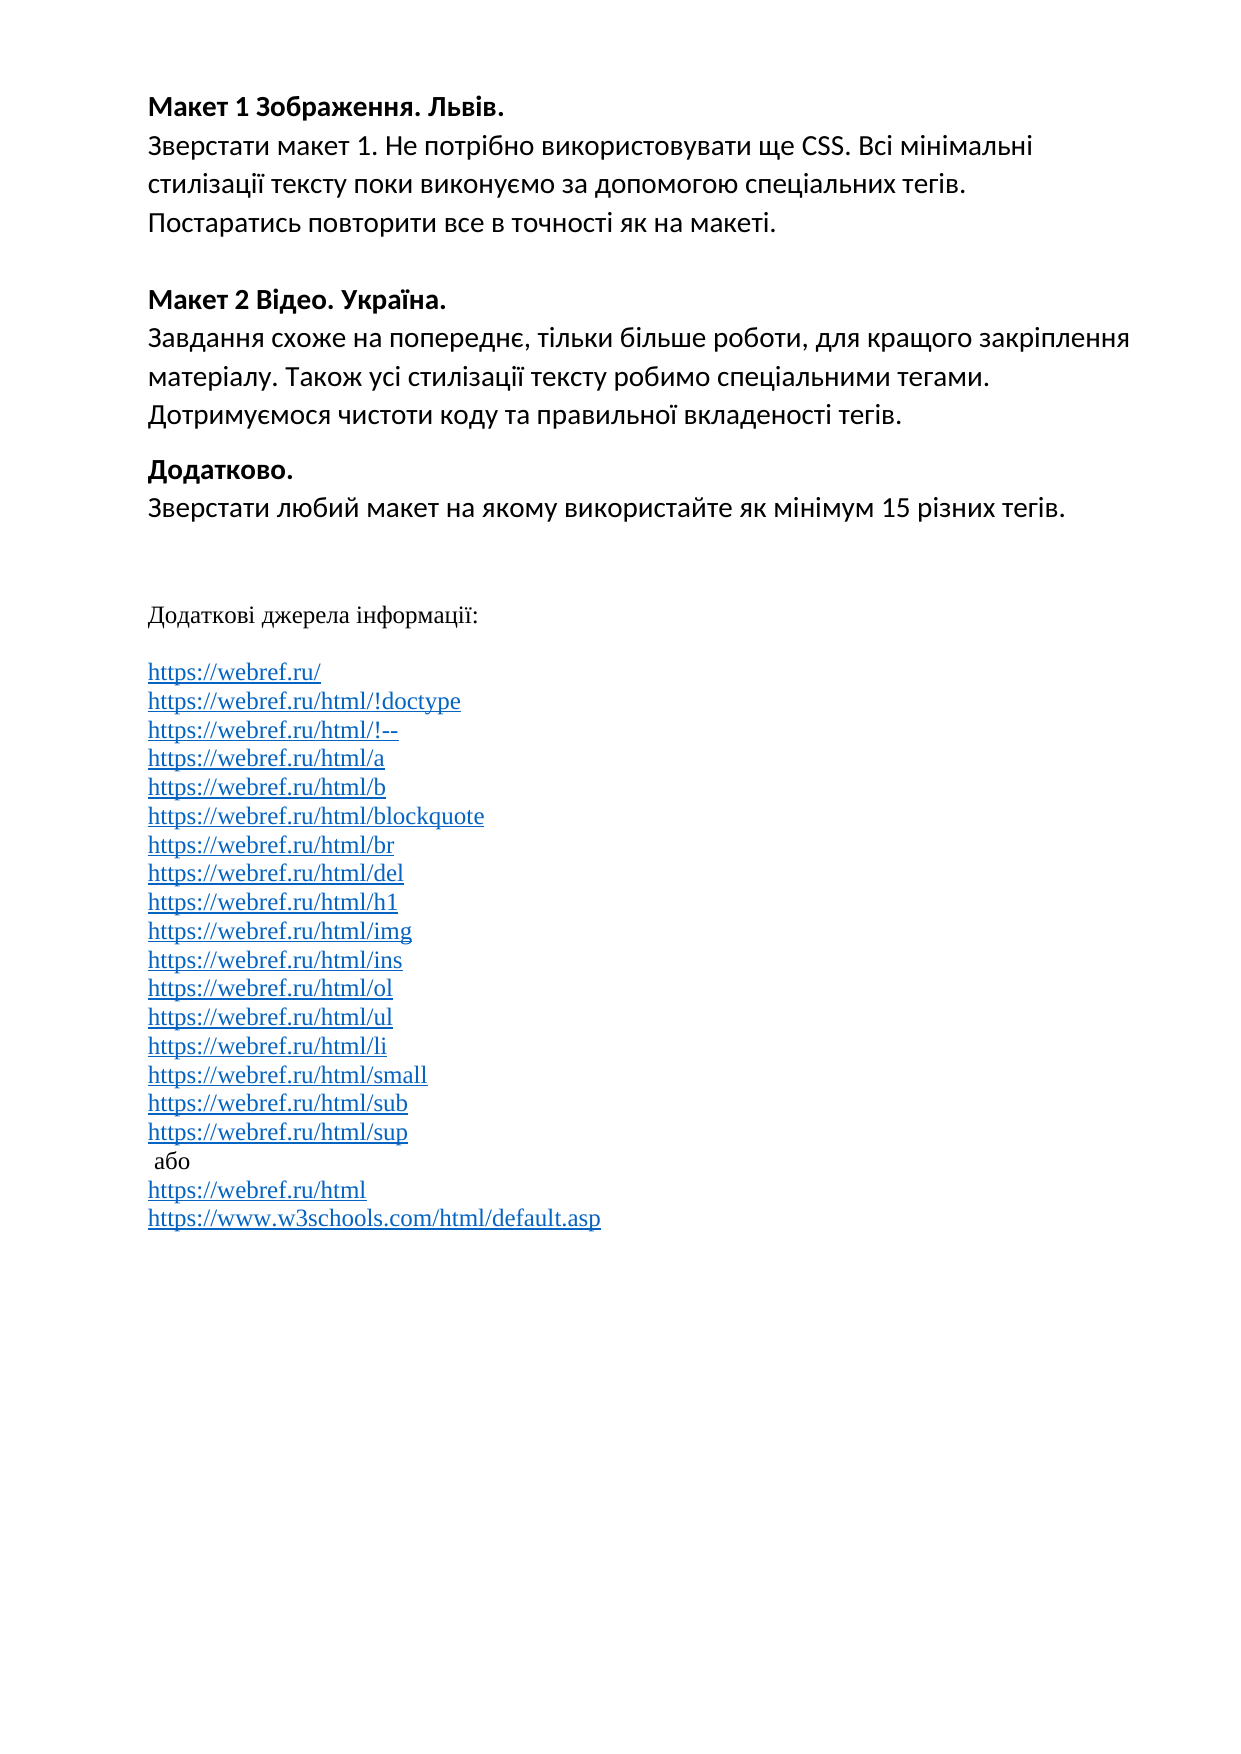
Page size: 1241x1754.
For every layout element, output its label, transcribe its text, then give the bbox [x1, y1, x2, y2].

text https://webref.ru/html/blockquote [148, 801, 1152, 830]
text https://webref.ru/html/li [148, 1031, 1152, 1060]
text https://webref.ru/html/ol [148, 973, 1152, 1002]
text https://webref.ru/html/!doctype [148, 686, 1152, 715]
text https://webref.ru/html/small [148, 1060, 1152, 1088]
text Додаткові джерела інформації: [148, 600, 1152, 628]
text або [148, 1146, 1152, 1175]
text Додатково. Зверстати любий макет на якому використайте як мінімум 15 різних тегів. [148, 451, 1152, 525]
text https://webref.ru/html/br [148, 830, 1152, 858]
text https://webref.ru/html/del [148, 858, 1152, 887]
text https://webref.ru/html/sup [148, 1117, 1152, 1146]
text https://webref.ru/html/img [148, 916, 1152, 945]
text https://webref.ru/html/h1 [148, 887, 1152, 916]
text Макет 1 Зображення. Львів. Зверстати макет 1. Не потрібно використовувати ще CSS. Всі мінімальні стилізації тексту поки виконуємо за допомогою спеціальних тегів. Постаратись повторити все в точності як на макеті. Макет 2 Відео. Україна. Завдання схоже на попереднє, тільки більше роботи, для кращого закріплення матеріалу. Також усі стилізації тексту робимо спеціальними тегами. Дотримуємося чистоти коду та правильної вкладеності тегів. [148, 88, 1152, 432]
text https://webref.ru/html [148, 1175, 1152, 1203]
text https://webref.ru/html/sub [148, 1088, 1152, 1117]
text https://webref.ru/html/ul [148, 1002, 1152, 1031]
text https://webref.ru/html/b [148, 772, 1152, 801]
text https://webref.ru/html/a [148, 743, 1152, 772]
text https://webref.ru/html/!-- [148, 715, 1152, 743]
text https://webref.ru/html/ins [148, 945, 1152, 973]
text https://webref.ru/ [148, 657, 1152, 686]
text https://www.w3schools.com/html/default.asp [148, 1203, 1152, 1232]
